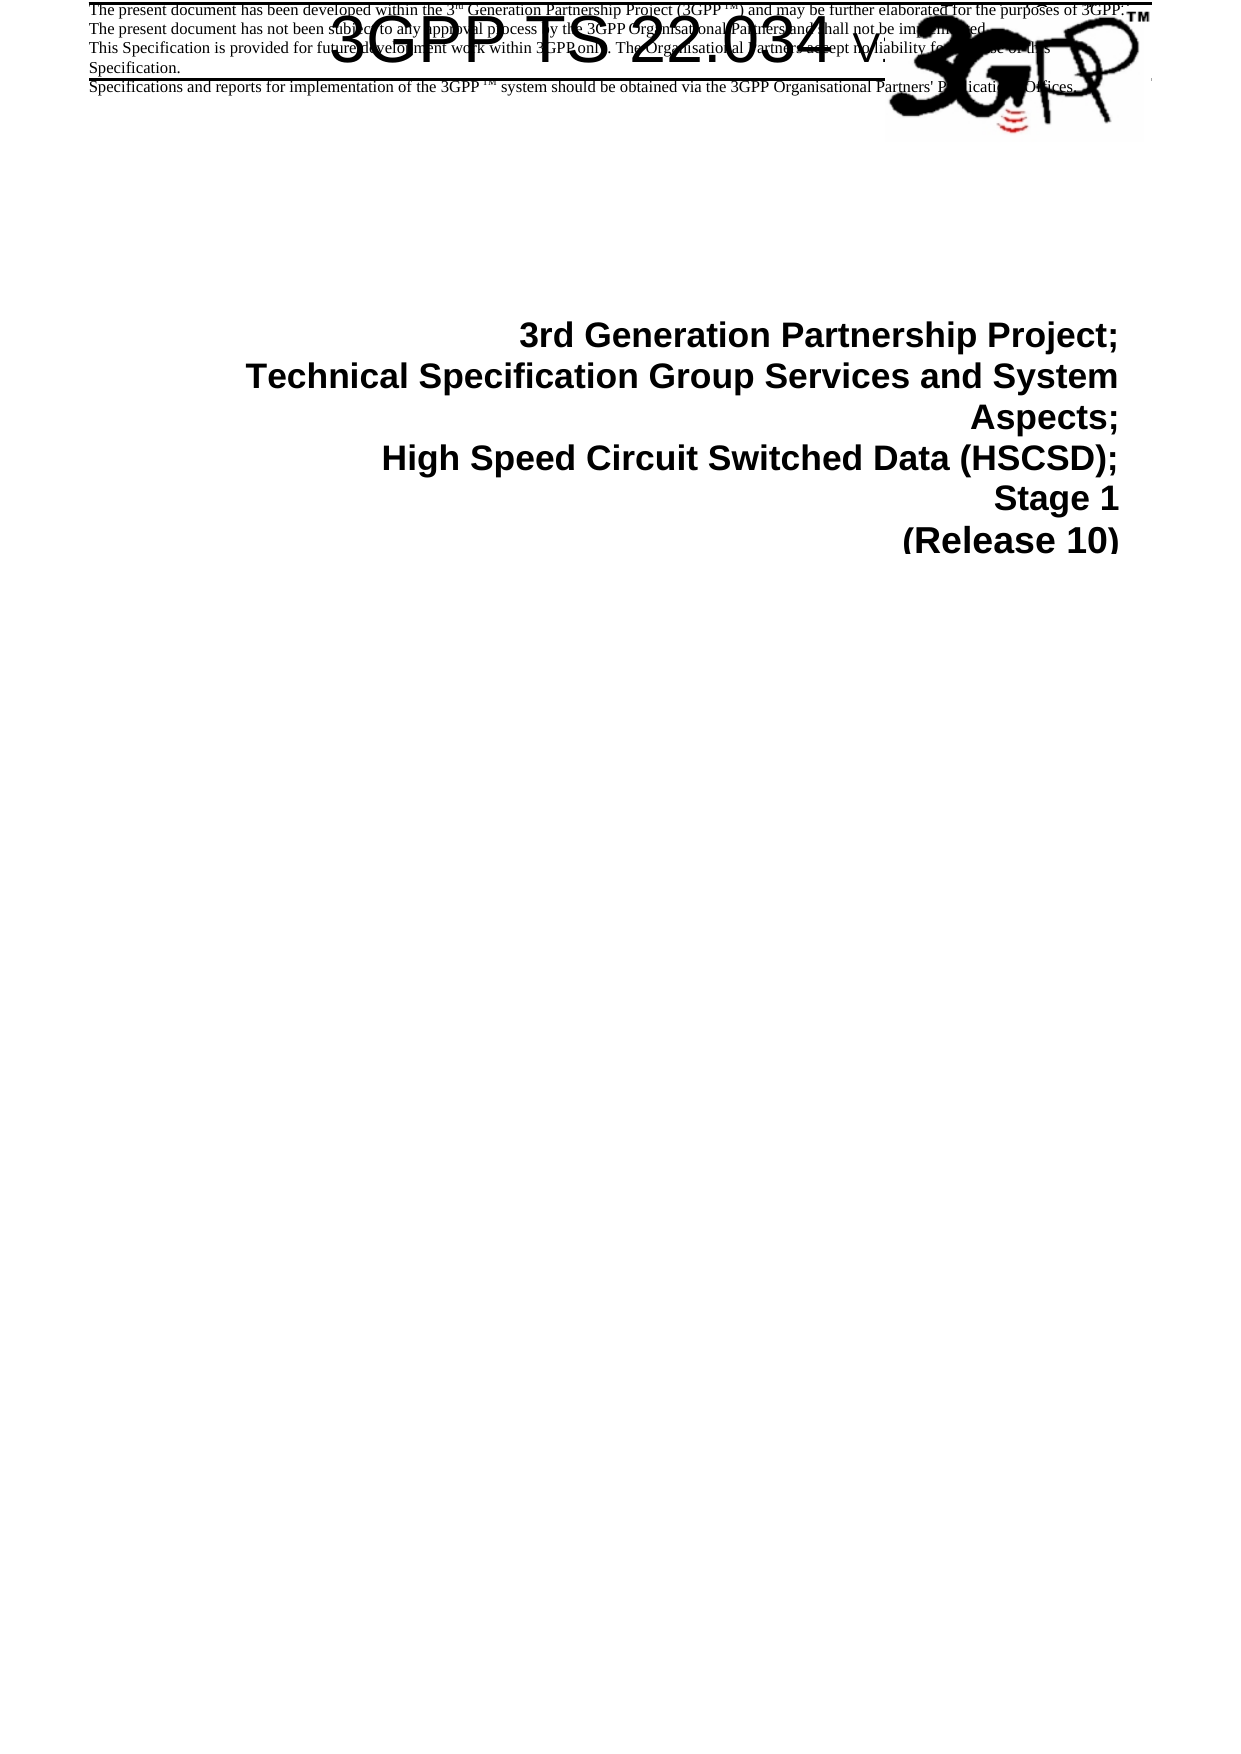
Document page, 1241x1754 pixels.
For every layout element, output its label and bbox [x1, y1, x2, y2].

picture [885, 7, 1152, 143]
